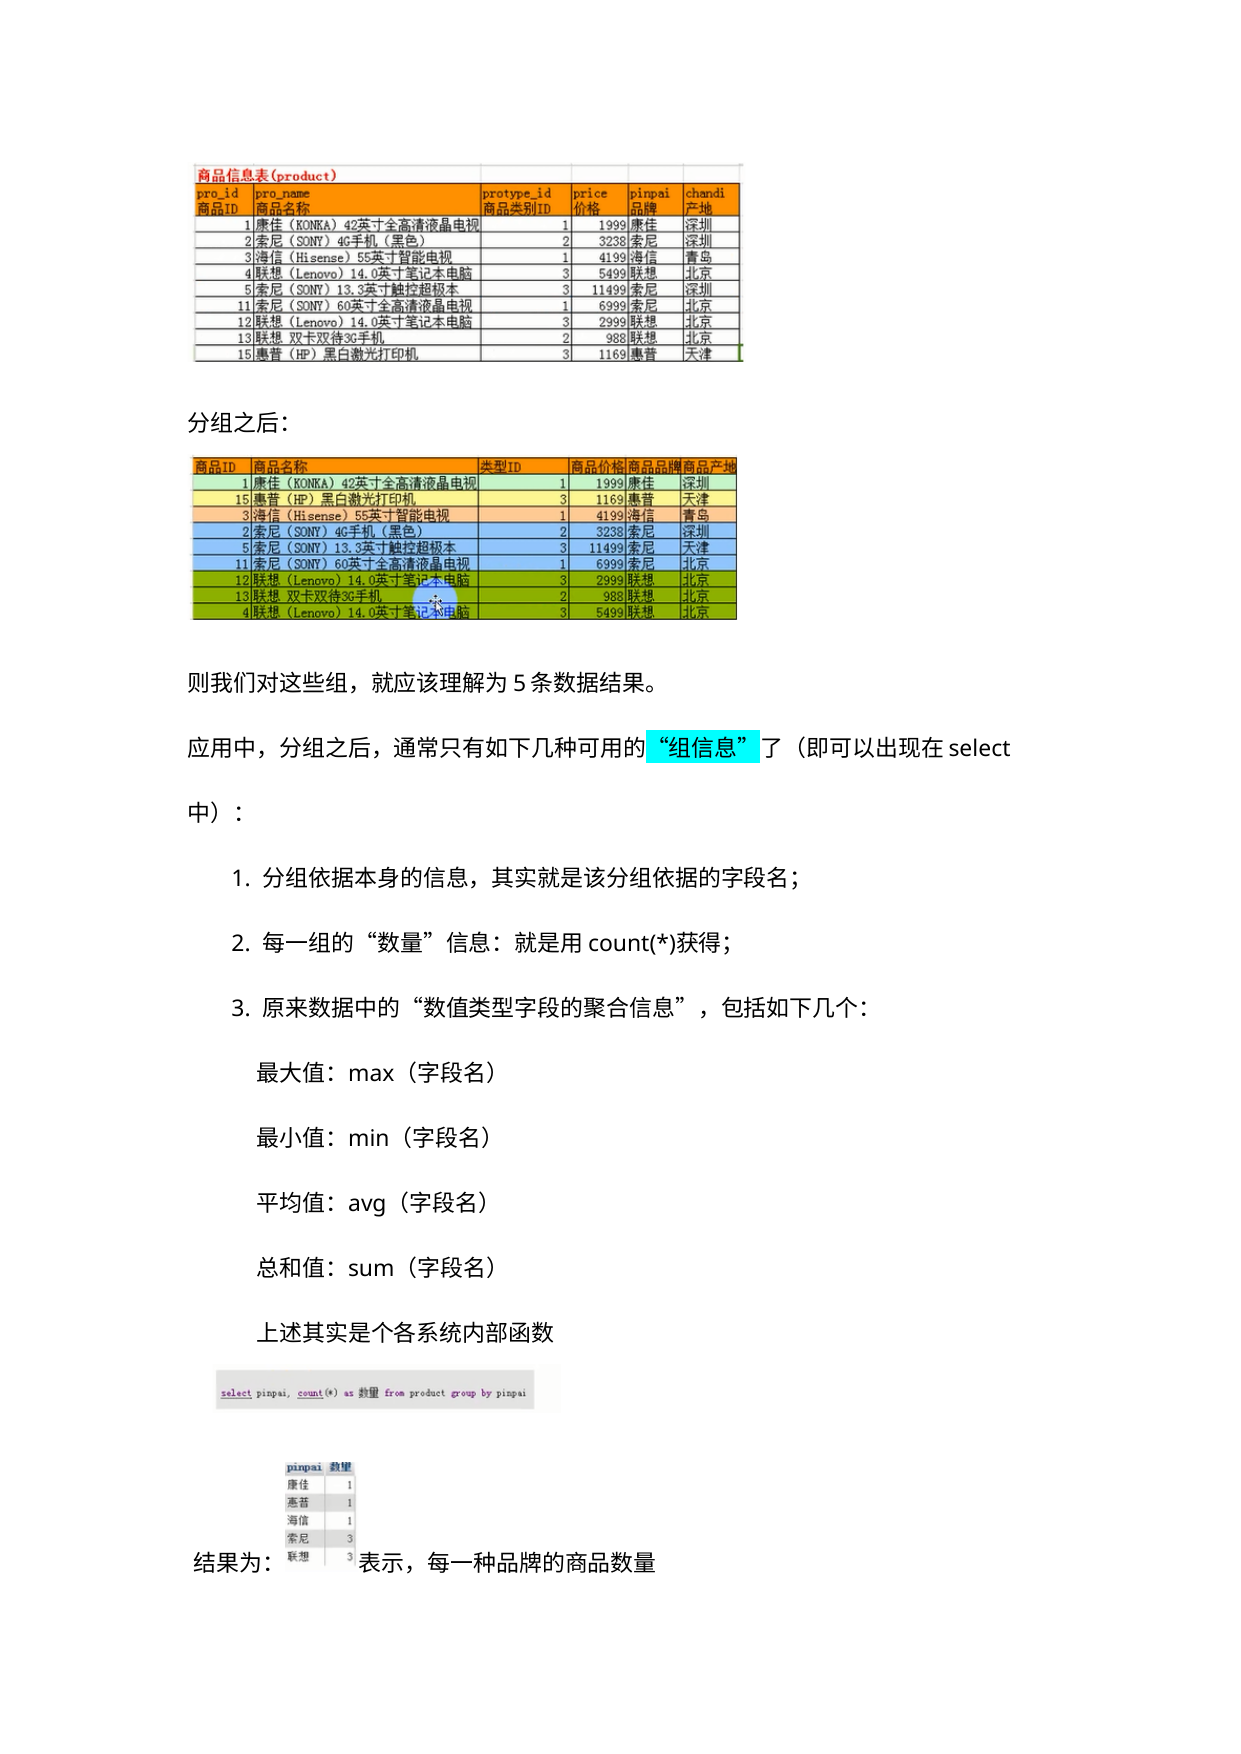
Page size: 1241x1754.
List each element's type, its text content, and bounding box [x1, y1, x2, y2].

text 平均值：avg（字段名） [212, 1169, 1053, 1234]
text 则我们对这些组，就应该理解为5条数据结果。 [187, 649, 1053, 714]
list 原来数据中的“数值类型字段的聚合信息”，包括如下几个： [187, 974, 1053, 1039]
picture [187, 454, 738, 620]
picture [187, 162, 746, 362]
list 分组依据本身的信息，其实就是该分组依据的字段名； [187, 844, 1053, 909]
list 每一组的“数量”信息：就是用count(*)获得； [187, 909, 1053, 974]
text 结果为：表示，每一种品牌的商品数量 [187, 1462, 1053, 1592]
text 最小值：min（字段名） [212, 1104, 1053, 1169]
text 分组之后： [187, 389, 1053, 454]
text 上述其实是个各系统内部函数 [212, 1299, 1053, 1364]
text 应用中，分组之后，通常只有如下几种可用的“组信息”了（即可以出现在select中）： [187, 714, 1053, 844]
picture [212, 1364, 562, 1413]
text 总和值：sum（字段名） [212, 1234, 1053, 1299]
text 最大值：max（字段名） [212, 1039, 1053, 1104]
picture [285, 1462, 359, 1572]
